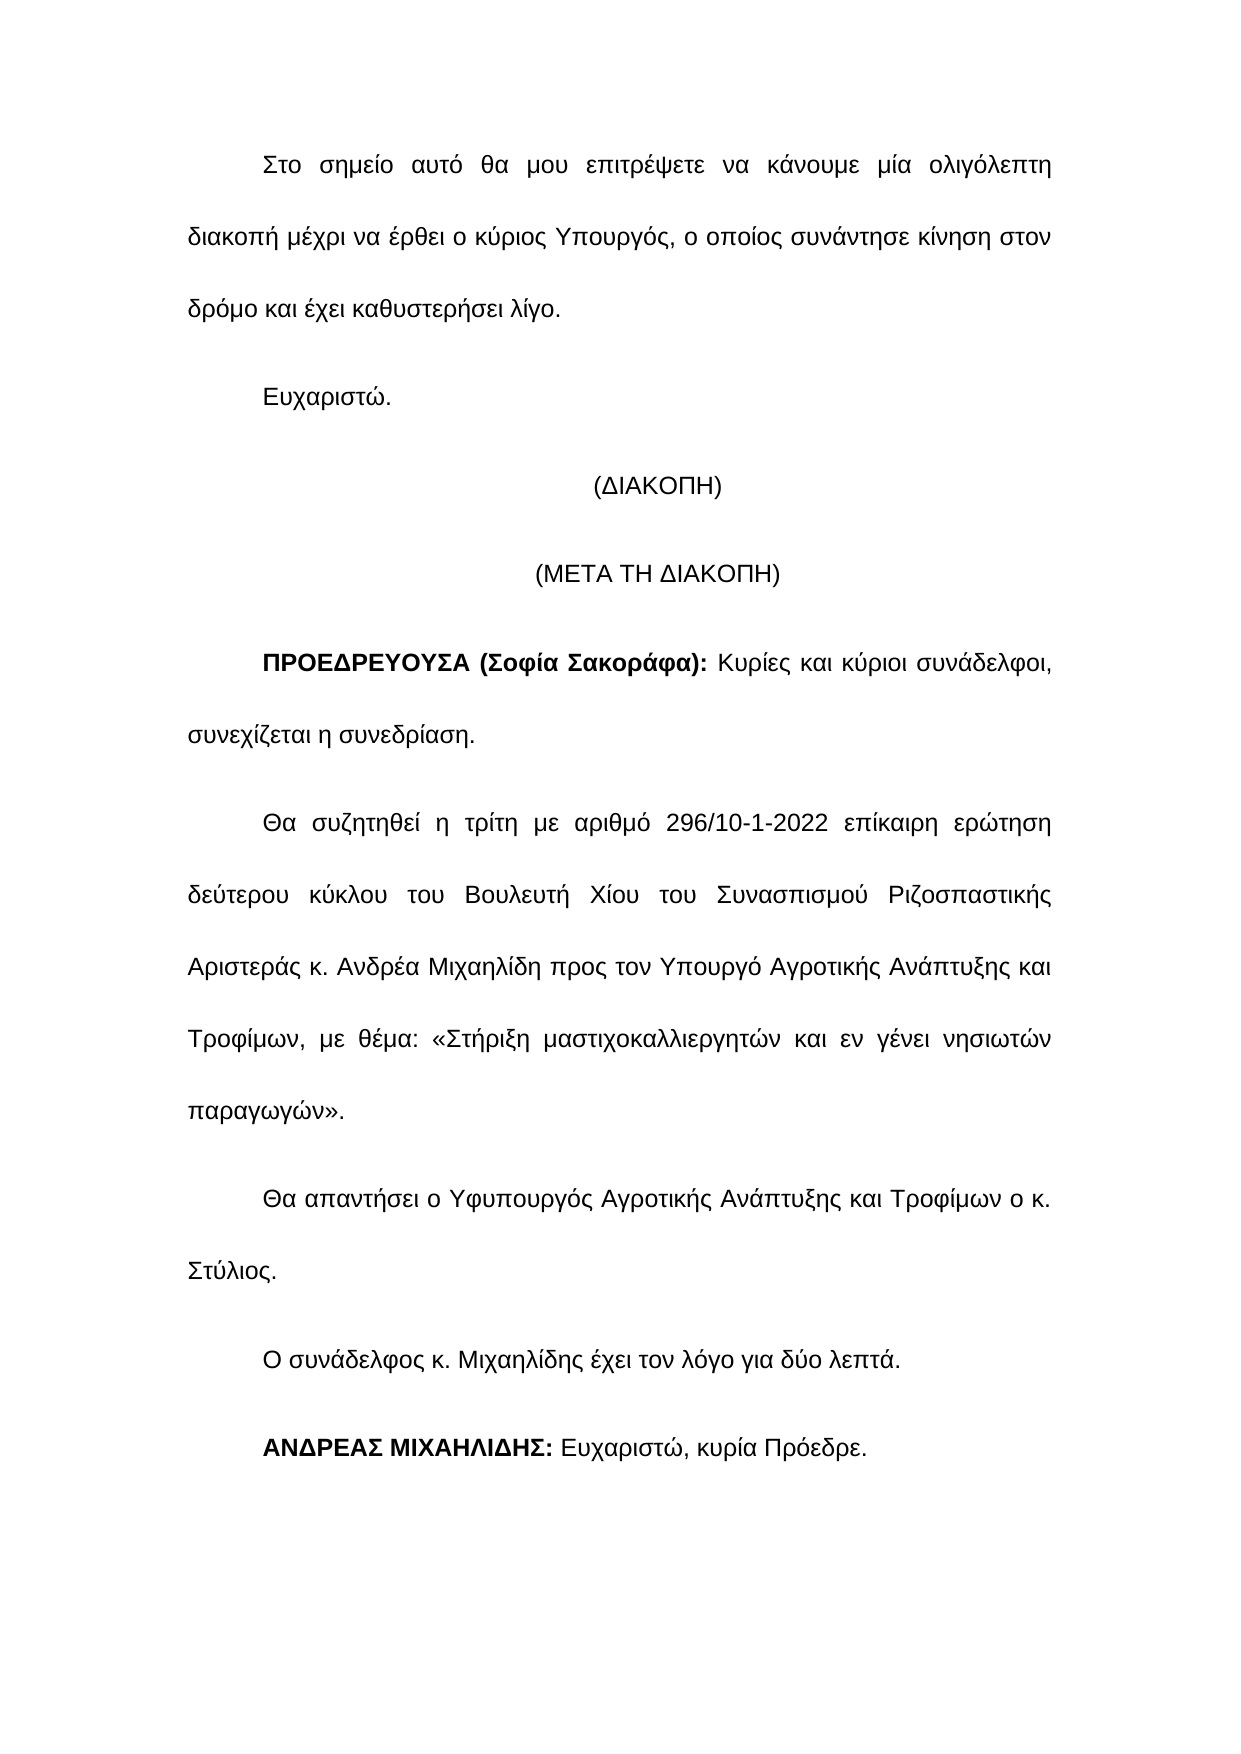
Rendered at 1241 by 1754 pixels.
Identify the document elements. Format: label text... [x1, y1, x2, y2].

text Θα συζητηθεί η τρίτη με αριθμό 296/10-1-2022 επίκαιρη ερώτηση δεύτερου κύκλου του Βουλευτή Χίου του Συνασπισμού Ριζοσπαστικής Αριστεράς κ. Ανδρέα Μιχαηλίδη προς τον Υπουργό Αγροτικής Ανάπτυξης και Τροφίμων, με θέμα: «Στήριξη μαστιχοκαλλιεργητών και εν γένει νησιωτών παραγωγών». [187, 808, 1053, 1124]
text Στο σημείο αυτό θα μου επιτρέψετε να κάνουμε μία ολιγόλεπτη διακοπή μέχρι να έρθει ο κύριος Υπουργός, ο οποίος συνάντησε κίνηση στον δρόμο και έχει καθυστερήσει λίγο. [187, 150, 1053, 322]
text (ΔΙΑΚΟΠΗ) [187, 471, 1053, 499]
text (ΜΕΤΑ ΤΗ ΔΙΑΚΟΠΗ) [187, 559, 1053, 588]
text ΑΝΔΡΕΑΣ ΜΙΧΑΗΛΙΔΗΣ: Ευχαριστώ, κυρία Πρόεδρε. [187, 1433, 1053, 1462]
text Ο συνάδελφος κ. Μιχαηλίδης έχει τον λόγο για δύο λεπτά. [187, 1345, 1053, 1373]
text ΠΡΟΕΔΡΕΥΟΥΣΑ (Σοφία Σακοράφα): Κυρίες και κύριοι συνάδελφοι, συνεχίζεται η συνεδρίαση. [187, 648, 1053, 748]
text Ευχαριστώ. [187, 382, 1053, 411]
text Θα απαντήσει ο Υφυπουργός Αγροτικής Ανάπτυξης και Τροφίμων ο κ. Στύλιος. [187, 1184, 1053, 1285]
